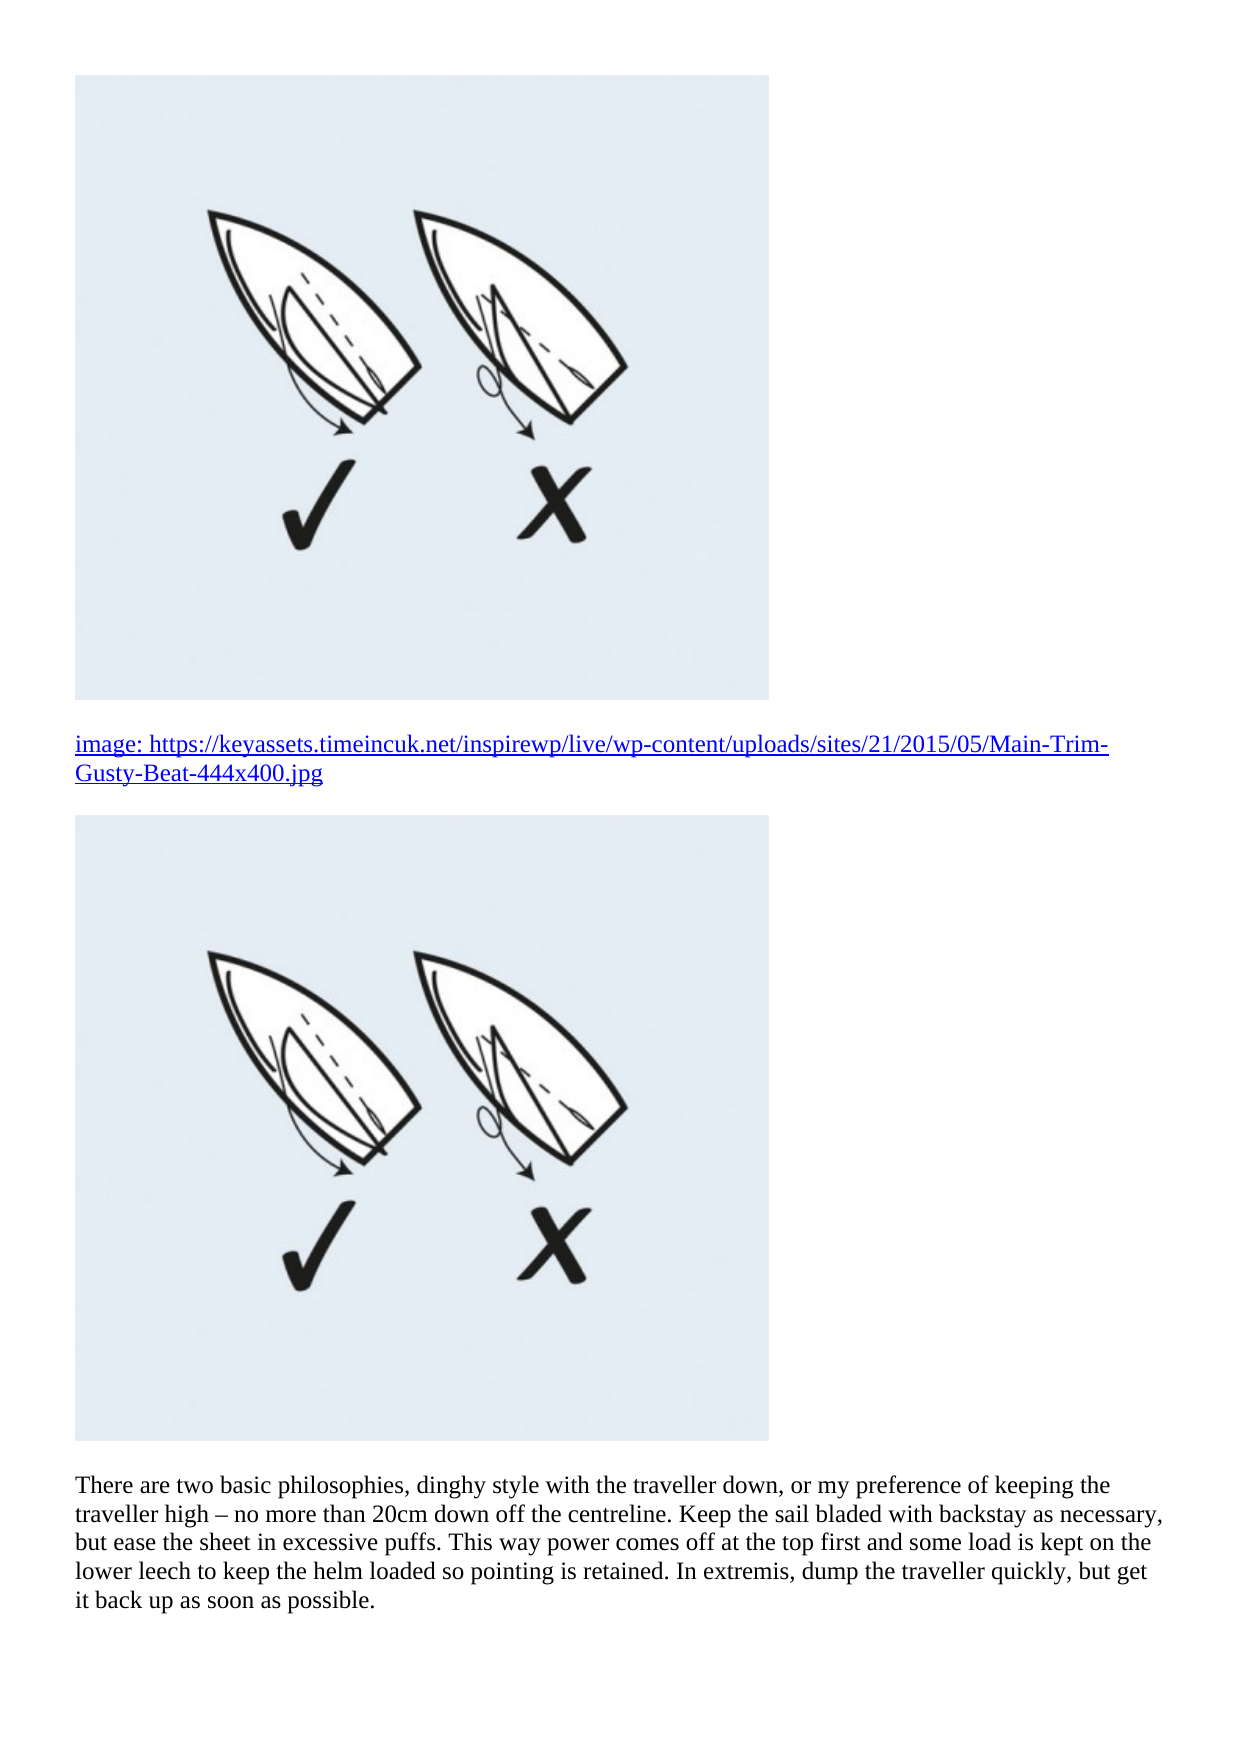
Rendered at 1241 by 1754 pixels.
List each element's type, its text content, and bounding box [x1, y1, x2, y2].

picture [75, 815, 769, 1441]
text There are two basic philosophies, dinghy style with the traveller down, or my preference of keeping the traveller high – no more than 20cm down off the centreline. Keep the sail bladed with backstay as necessary, but ease the sheet in excessive puffs. This way power comes off at the top first and some load is kept on the lower leech to keep the helm loaded so pointing is retained. In extremis, dump the traveller quickly, but get it back up as soon as possible. [75, 1470, 1165, 1614]
picture [75, 75, 769, 700]
text image: https://keyassets.timeincuk.net/inspirewp/live/wp-content/uploads/sites/21/2015/05/Main-Trim-Gusty-Beat-444x400.jpg [75, 729, 1165, 787]
